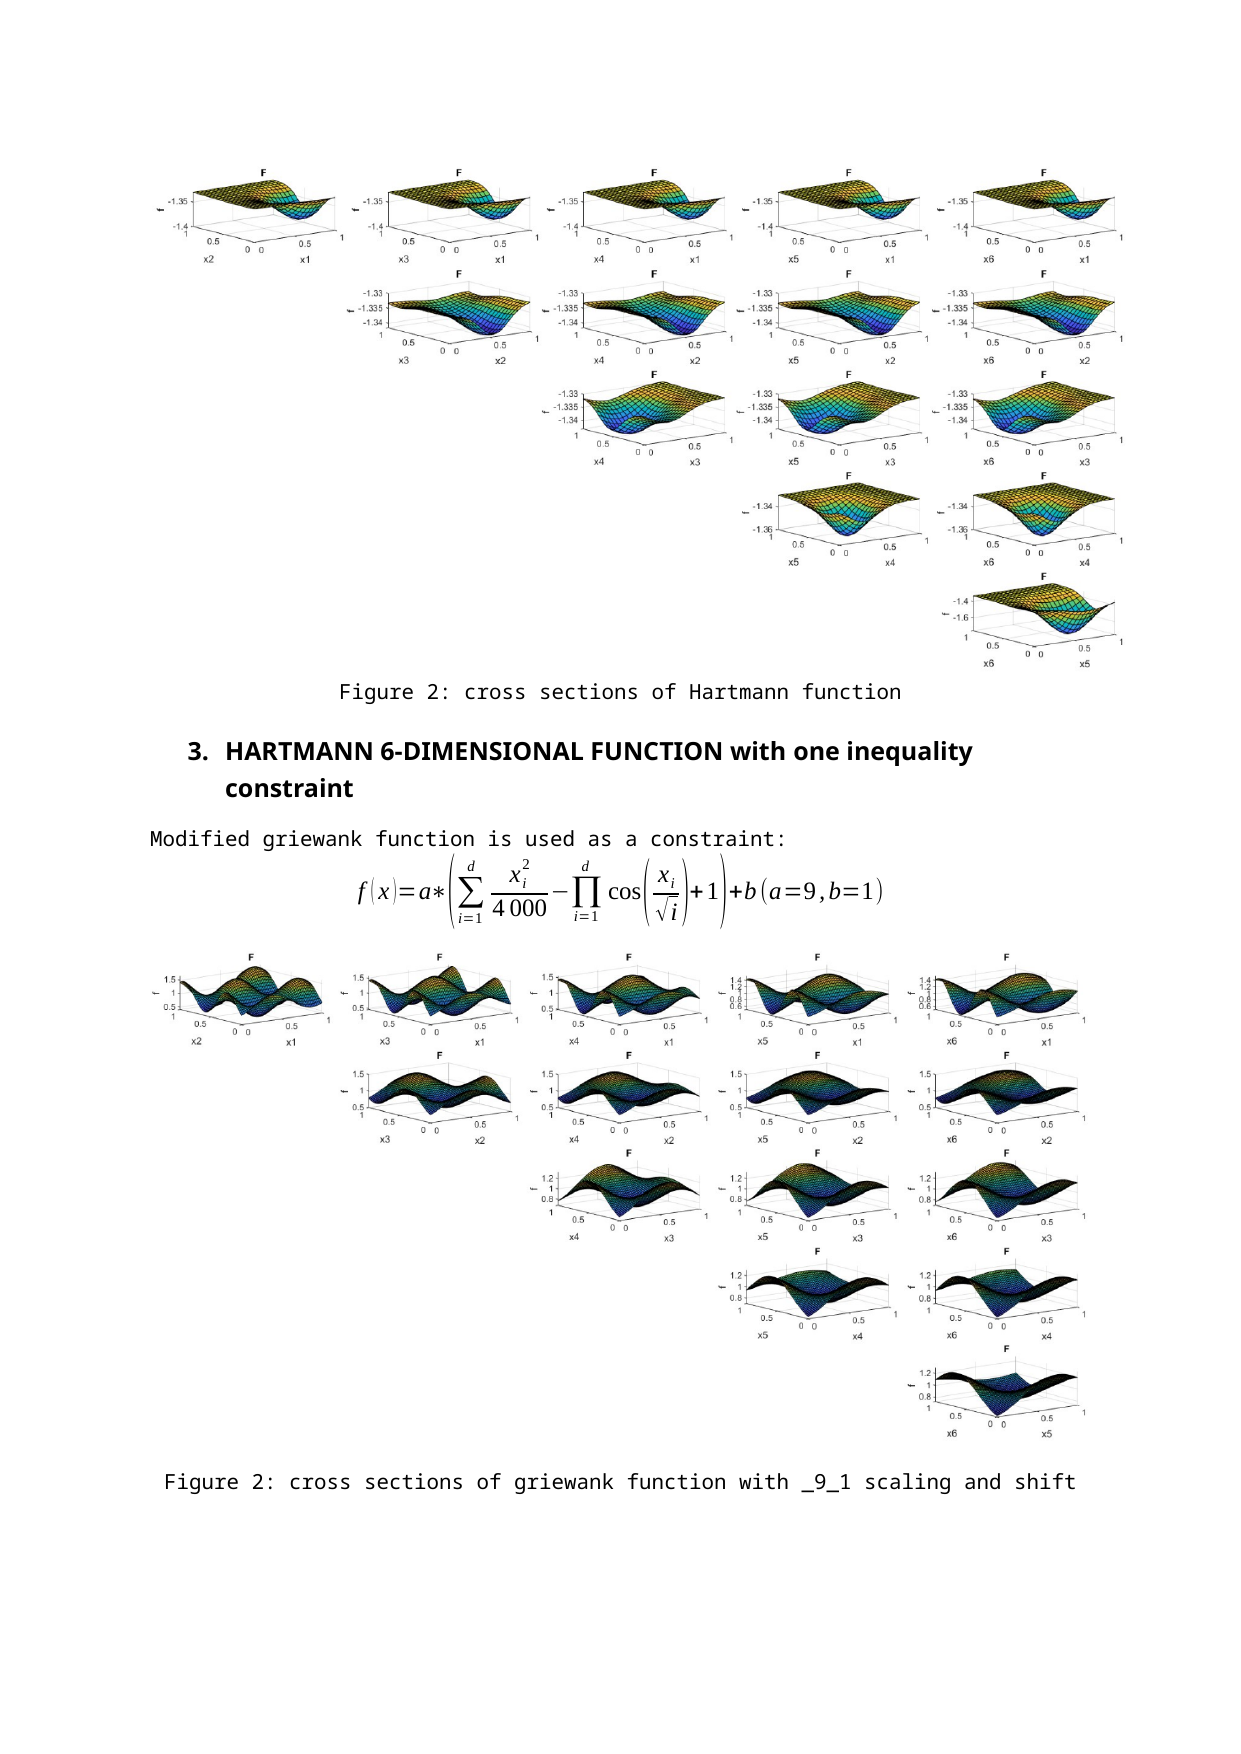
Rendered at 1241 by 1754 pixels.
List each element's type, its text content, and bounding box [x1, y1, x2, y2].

text Figure 2: cross sections of Hartmann function [150, 677, 1090, 705]
list HARTMANN 6-DIMENSIONAL FUNCTION with one inequality constraint [187, 734, 1090, 805]
picture [150, 950, 1090, 1449]
picture [150, 150, 1141, 677]
text Modified griewank function is used as a constraint: [150, 824, 1090, 852]
text Figure 2: cross sections of griewank function with _9_1 scaling and shift [150, 1467, 1090, 1496]
